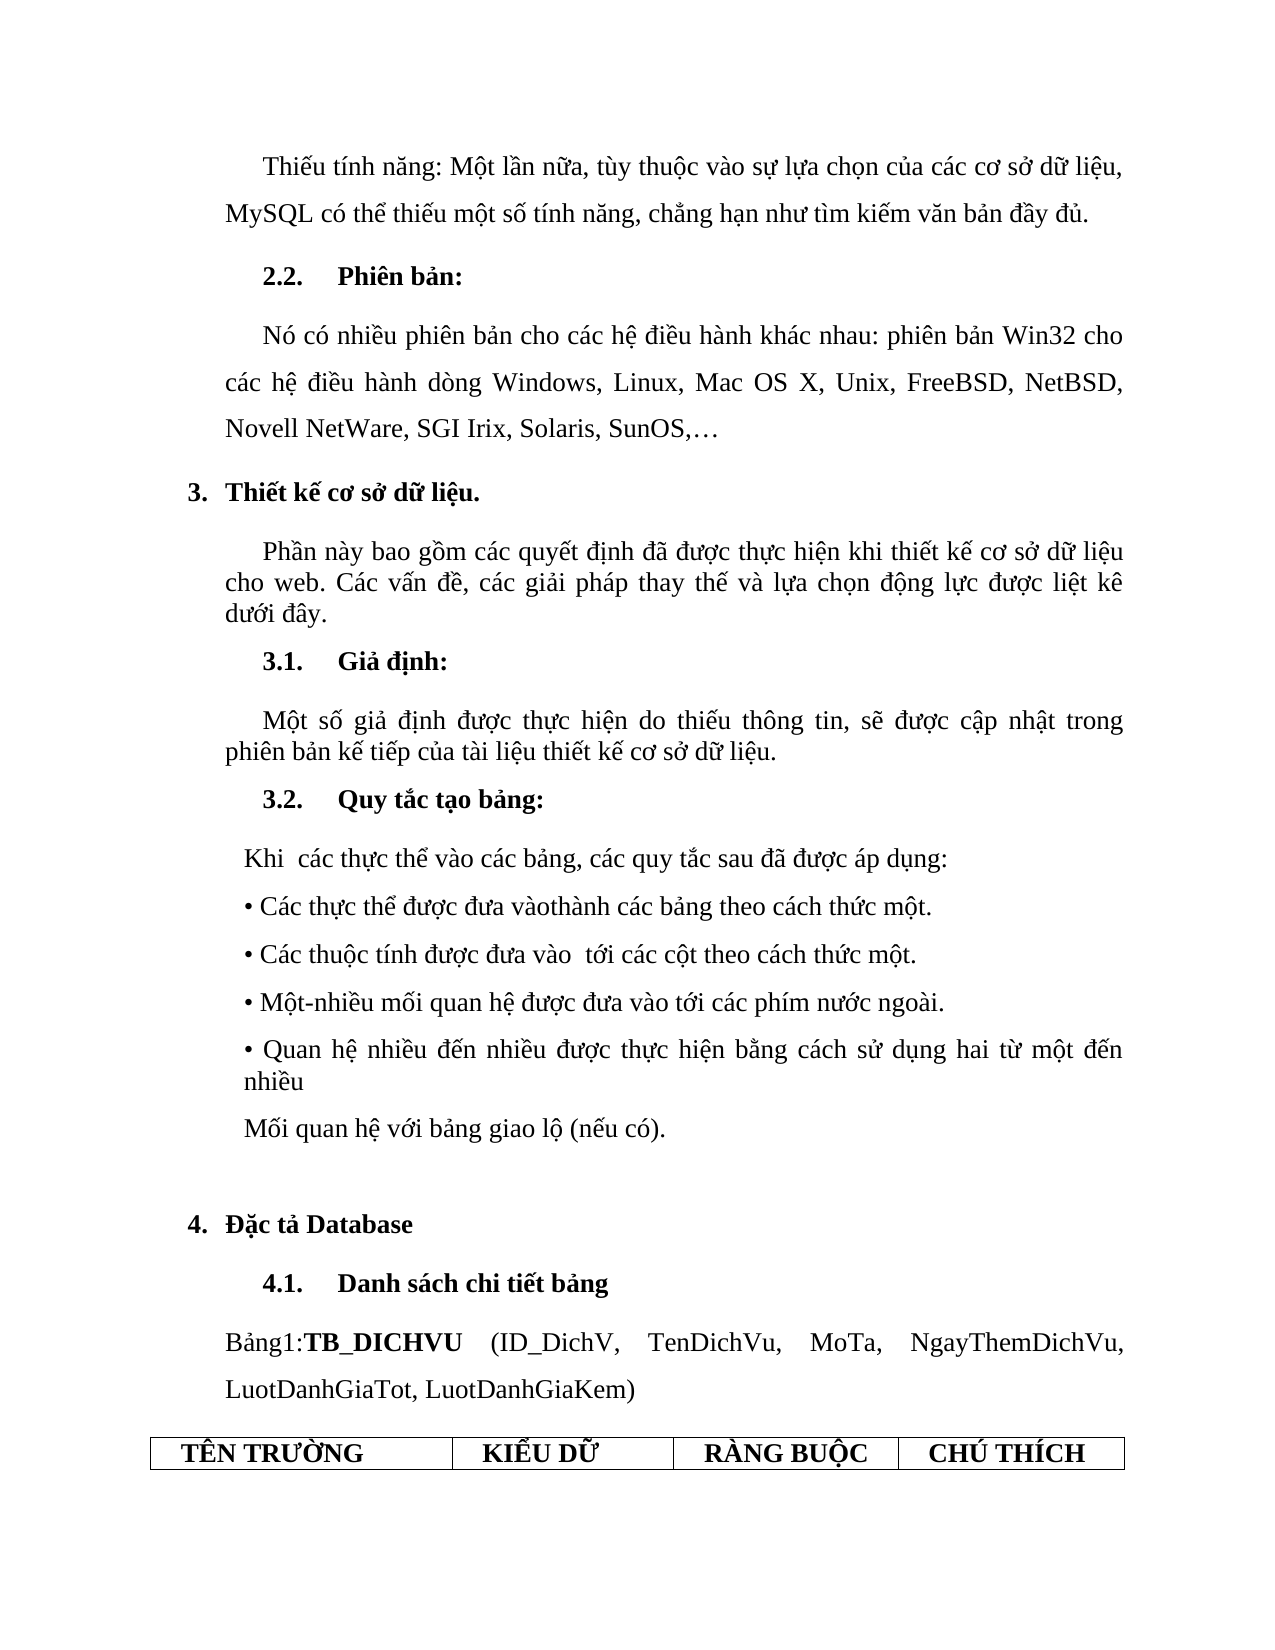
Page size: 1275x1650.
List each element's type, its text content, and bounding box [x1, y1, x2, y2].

text Bảng1:TB_DICHVU (ID_DichV, TenDichVu, MoTa, NgayThemDichVu, LuotDanhGiaTot, LuotDanhGiaKem) [225, 1327, 1125, 1404]
table_header CHÚ THÍCH [899, 1438, 1124, 1469]
subtitle Phiên bản: [262, 260, 1125, 291]
subtitle Đặc tả Database [187, 1208, 1125, 1239]
subtitle Quy tắc tạo bảng: [262, 783, 1125, 814]
text • Một-nhiều mối quan hệ được đưa vào tới các phím nước ngoài. [168, 986, 1125, 1017]
text Một số giả định được thực hiện do thiếu thông tin, sẽ được cập nhật trong phiên bản kế tiếp của tài liệu thiết kế cơ sở dữ liệu. [225, 704, 1125, 767]
subtitle Danh sách chi tiết bảng [262, 1267, 1125, 1298]
table_header RÀNG BUỘC [674, 1438, 898, 1469]
text • Các thực thể được đưa vàothành các bảng theo cách thức một. [168, 890, 1125, 921]
text • Các thuộc tính được đưa vào tới các cột theo cách thức một. [168, 938, 1125, 969]
list Nó có nhiều phiên bản cho các hệ điều hành khác nhau: phiên bản Win32 cho các hệ điều hành dòng Windows, Linux, Mac OS X, Unix, FreeBSD, NetBSD, Novell NetWare, SGI Irix, Solaris, SunOS,… [225, 319, 1125, 444]
text Thiếu tính năng: Một lần nữa, tùy thuộc vào sự lựa chọn của các cơ sở dữ liệu, MySQL có thể thiếu một số tính năng, chẳng hạn như tìm kiếm văn bản đầy đủ. [225, 150, 1125, 228]
text Khi các thực thể vào các bảng, các quy tắc sau đã được áp dụng: [225, 842, 1125, 873]
table_header TÊN TRƯỜNG [151, 1438, 452, 1469]
subtitle Thiết kế cơ sở dữ liệu. [187, 476, 1125, 507]
table_header KIỂU DỮ LIỆU [453, 1438, 673, 1469]
text • Quan hệ nhiều đến nhiều được thực hiện bằng cách sử dụng hai từ một đến nhiều [243, 1034, 1125, 1096]
text Phần này bao gồm các quyết định đã được thực hiện khi thiết kế cơ sở dữ liệu cho web. Các vấn đề, các giải pháp thay thế và lựa chọn động lực được liệt kê dưới đây. [225, 535, 1125, 628]
subtitle Giả định: [262, 645, 1125, 676]
text Mối quan hệ với bảng giao lộ (nếu có). [168, 1113, 1125, 1144]
